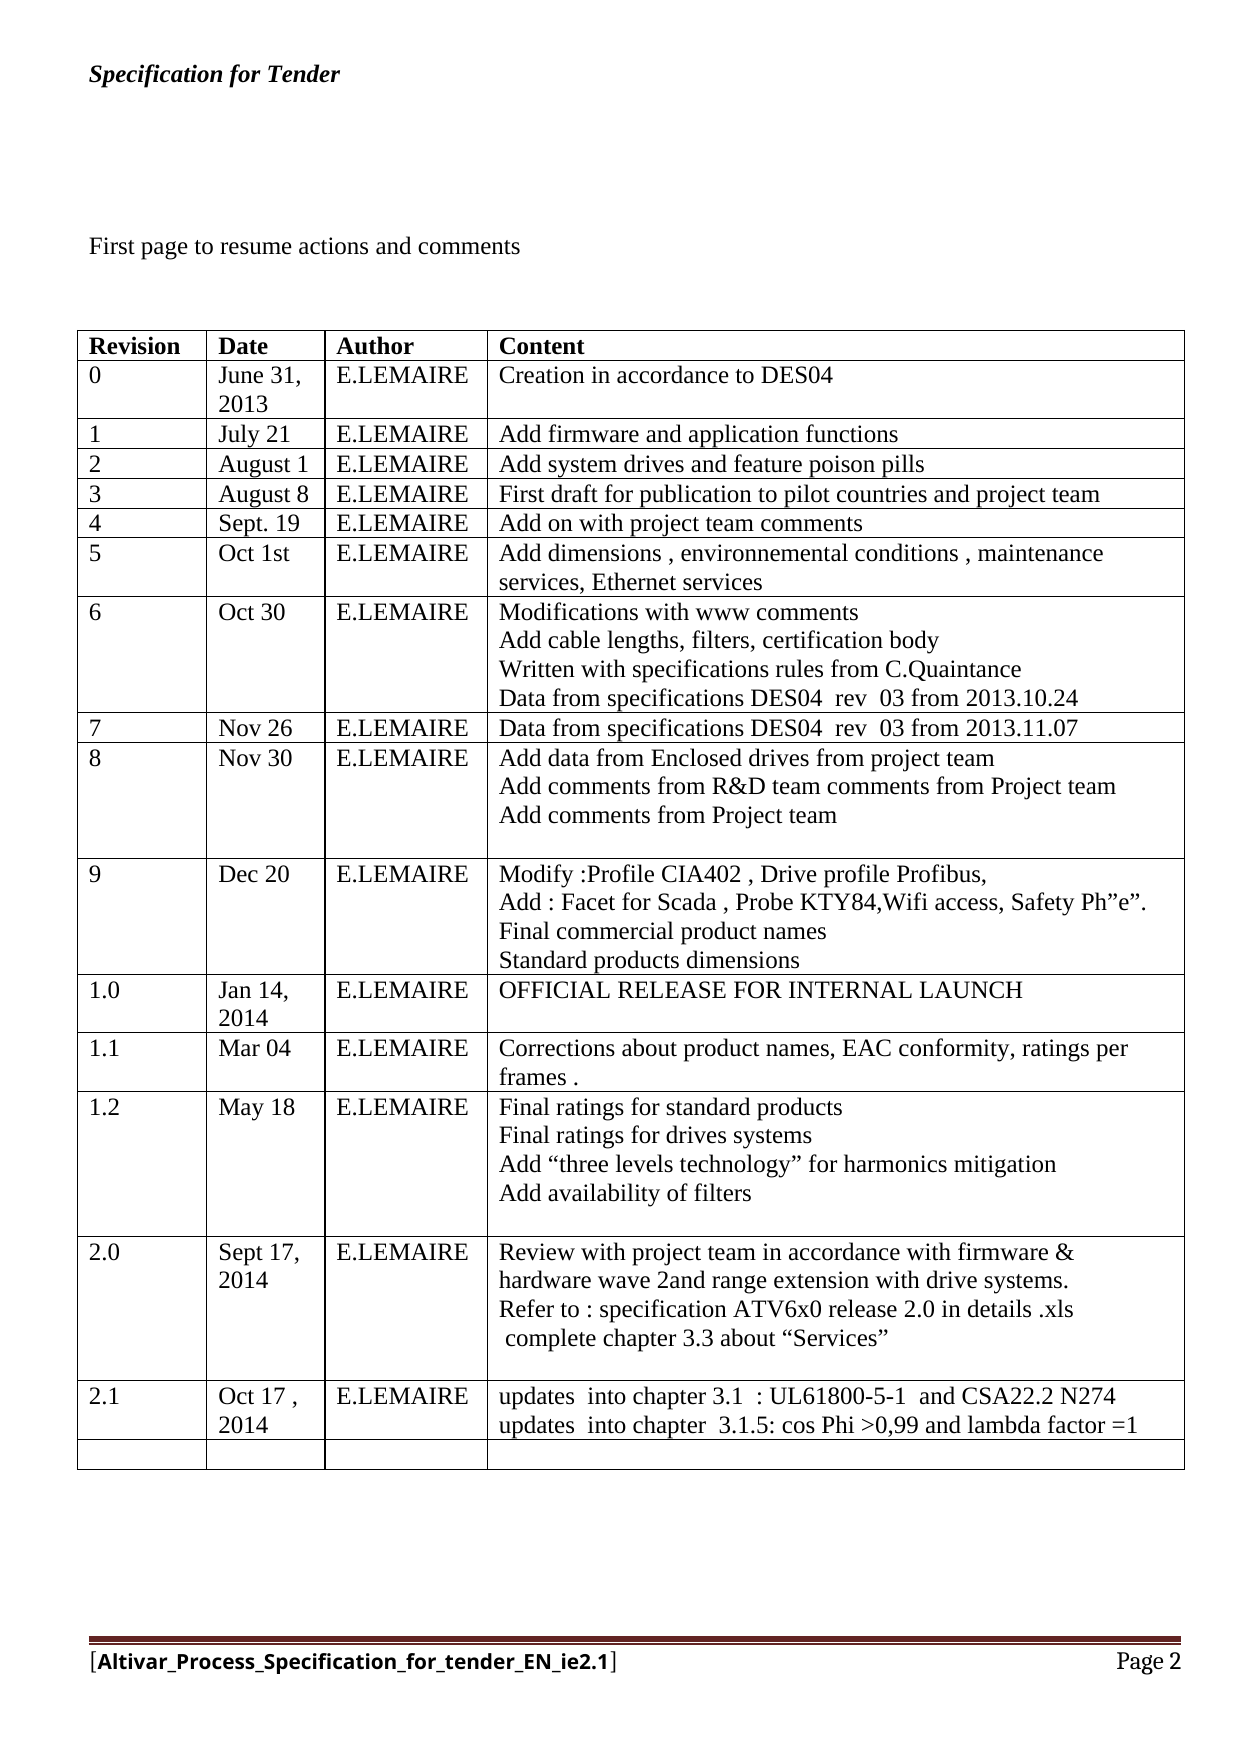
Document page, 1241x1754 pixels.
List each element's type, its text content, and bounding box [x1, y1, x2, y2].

table_cell 4 [78, 509, 206, 537]
table_cell 9 [78, 859, 206, 974]
table_cell 5 [78, 538, 206, 596]
table_cell E.LEMAIRE [326, 859, 487, 974]
table_cell Final ratings for standard products Final ratings for drives systems Add “three levels technology” for harmonics mitigation Add availability of filters [488, 1092, 1184, 1236]
table_cell Oct 17 , 2014 [207, 1381, 324, 1439]
table_cell August 8 [207, 479, 324, 507]
table_cell [326, 1440, 487, 1469]
table_cell 8 [78, 743, 206, 858]
table_cell Nov 30 [207, 743, 324, 858]
table_cell 2.1 [78, 1381, 206, 1439]
table_cell E.LEMAIRE [326, 597, 487, 712]
table_cell 1.2 [78, 1092, 206, 1236]
table_cell updates into chapter 3.1 : UL61800-5-1 and CSA22.2 N274 updates into chapter 3.1.5: cos Phi >0,99 and lambda factor =1 [488, 1381, 1184, 1439]
table_cell Data from specifications DES04 rev 03 from 2013.11.07 [488, 713, 1184, 742]
table_cell July 21 [207, 419, 324, 448]
table_cell [207, 1440, 324, 1469]
table_cell Oct 30 [207, 597, 324, 712]
table_cell 3 [78, 479, 206, 507]
table_cell May 18 [207, 1092, 324, 1236]
table_cell 1.1 [78, 1033, 206, 1091]
table_header Revision [78, 331, 206, 359]
table_cell E.LEMAIRE [326, 713, 487, 742]
table_cell 6 [78, 597, 206, 712]
table_cell Add dimensions , environnemental conditions , maintenance services, Ethernet services [488, 538, 1184, 596]
table_cell First draft for publication to pilot countries and project team [488, 479, 1184, 507]
table_cell Jan 14, 2014 [207, 975, 324, 1032]
table_cell 1 [78, 419, 206, 448]
table_cell 1.0 [78, 975, 206, 1032]
table_cell Review with project team in accordance with firmware & hardware wave 2and range extension with drive systems. Refer to : specification ATV6x0 release 2.0 in details .xls complete chapter 3.3 about “Services” [488, 1237, 1184, 1380]
table_cell 2 [78, 449, 206, 478]
table_cell Sept 17, 2014 [207, 1237, 324, 1380]
table_cell E.LEMAIRE [326, 479, 487, 507]
table_cell 2.0 [78, 1237, 206, 1380]
table_cell June 31, 2013 [207, 361, 324, 418]
table_cell E.LEMAIRE [326, 361, 487, 418]
table_cell E.LEMAIRE [326, 743, 487, 858]
table_cell Corrections about product names, EAC conformity, ratings per frames . [488, 1033, 1184, 1091]
table_cell E.LEMAIRE [326, 1237, 487, 1380]
table_cell Add system drives and feature poison pills [488, 449, 1184, 478]
table_cell E.LEMAIRE [326, 419, 487, 448]
table_cell August 1 [207, 449, 324, 478]
table_cell Mar 04 [207, 1033, 324, 1091]
subtitle First page to resume actions and comments [89, 231, 1181, 260]
table_cell E.LEMAIRE [326, 538, 487, 596]
table_cell E.LEMAIRE [326, 509, 487, 537]
table_cell [78, 1440, 206, 1469]
table_header Content [488, 331, 1184, 359]
table_header Author [326, 331, 487, 359]
table_cell E.LEMAIRE [326, 449, 487, 478]
table_cell Oct 1st [207, 538, 324, 596]
table_cell Add data from Enclosed drives from project team Add comments from R&D team comments from Project team Add comments from Project team [488, 743, 1184, 858]
table_header Date [207, 331, 324, 359]
table_cell 0 [78, 361, 206, 418]
table_cell OFFICIAL RELEASE FOR INTERNAL LAUNCH [488, 975, 1184, 1032]
table_cell Sept. 19 [207, 509, 324, 537]
table_cell Dec 20 [207, 859, 324, 974]
table_cell Nov 26 [207, 713, 324, 742]
table_cell Add on with project team comments [488, 509, 1184, 537]
table_cell [488, 1440, 1184, 1469]
table_cell E.LEMAIRE [326, 1092, 487, 1236]
table_cell E.LEMAIRE [326, 975, 487, 1032]
table_cell E.LEMAIRE [326, 1033, 487, 1091]
table_cell E.LEMAIRE [326, 1381, 487, 1439]
table_cell Modifications with www comments Add cable lengths, filters, certification body Written with specifications rules from C.Quaintance Data from specifications DES04 rev 03 from 2013.10.24 [488, 597, 1184, 712]
table_cell Modify :Profile CIA402 , Drive profile Profibus, Add : Facet for Scada , Probe KTY84,Wifi access, Safety Ph”e”. Final commercial product names Standard products dimensions [488, 859, 1184, 974]
table_cell Add firmware and application functions [488, 419, 1184, 448]
table_cell Creation in accordance to DES04 [488, 361, 1184, 418]
table_cell 7 [78, 713, 206, 742]
